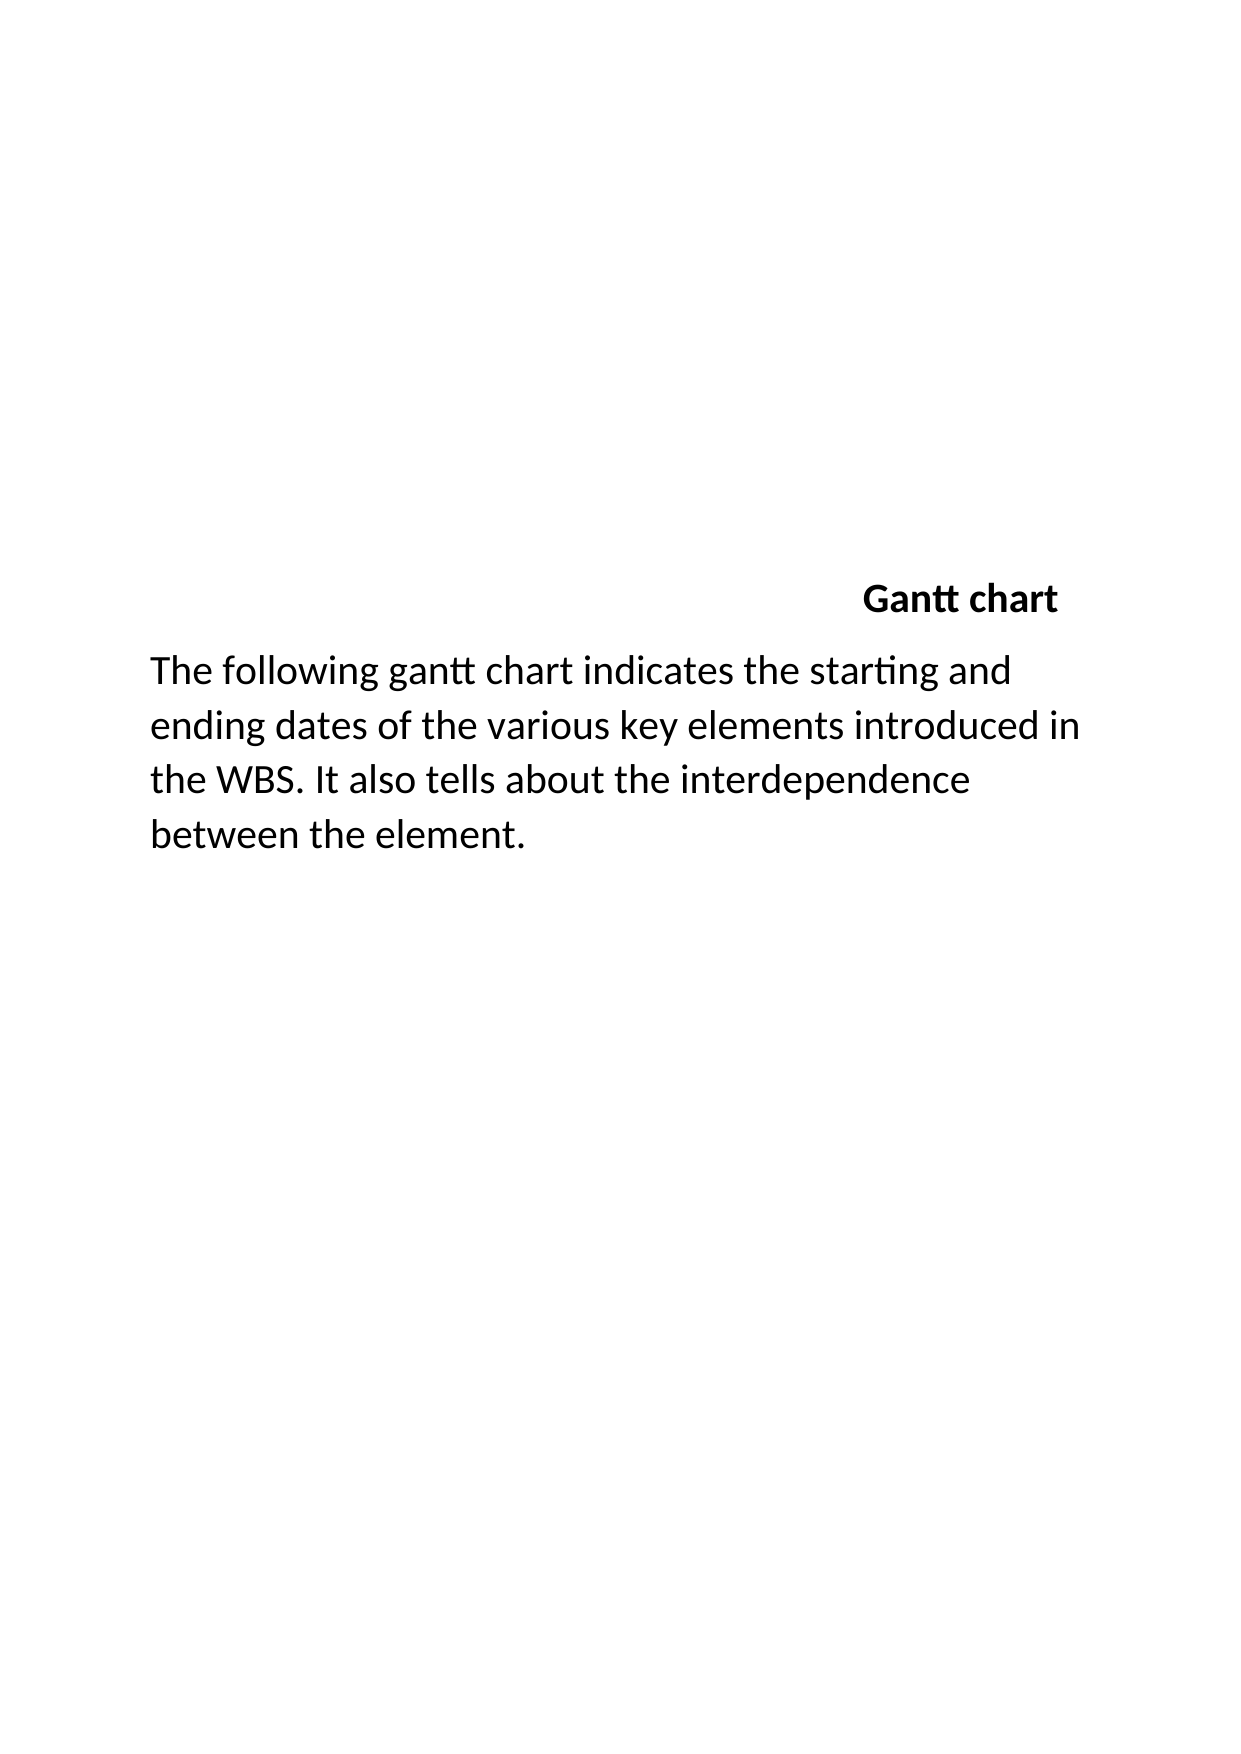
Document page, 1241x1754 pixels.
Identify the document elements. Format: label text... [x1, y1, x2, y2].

text Gantt chart [150, 150, 1090, 623]
text The following gantt chart indicates the starting and ending dates of the various key elements introduced in the WBS. It also tells about the interdependence between the element. [150, 644, 1090, 859]
